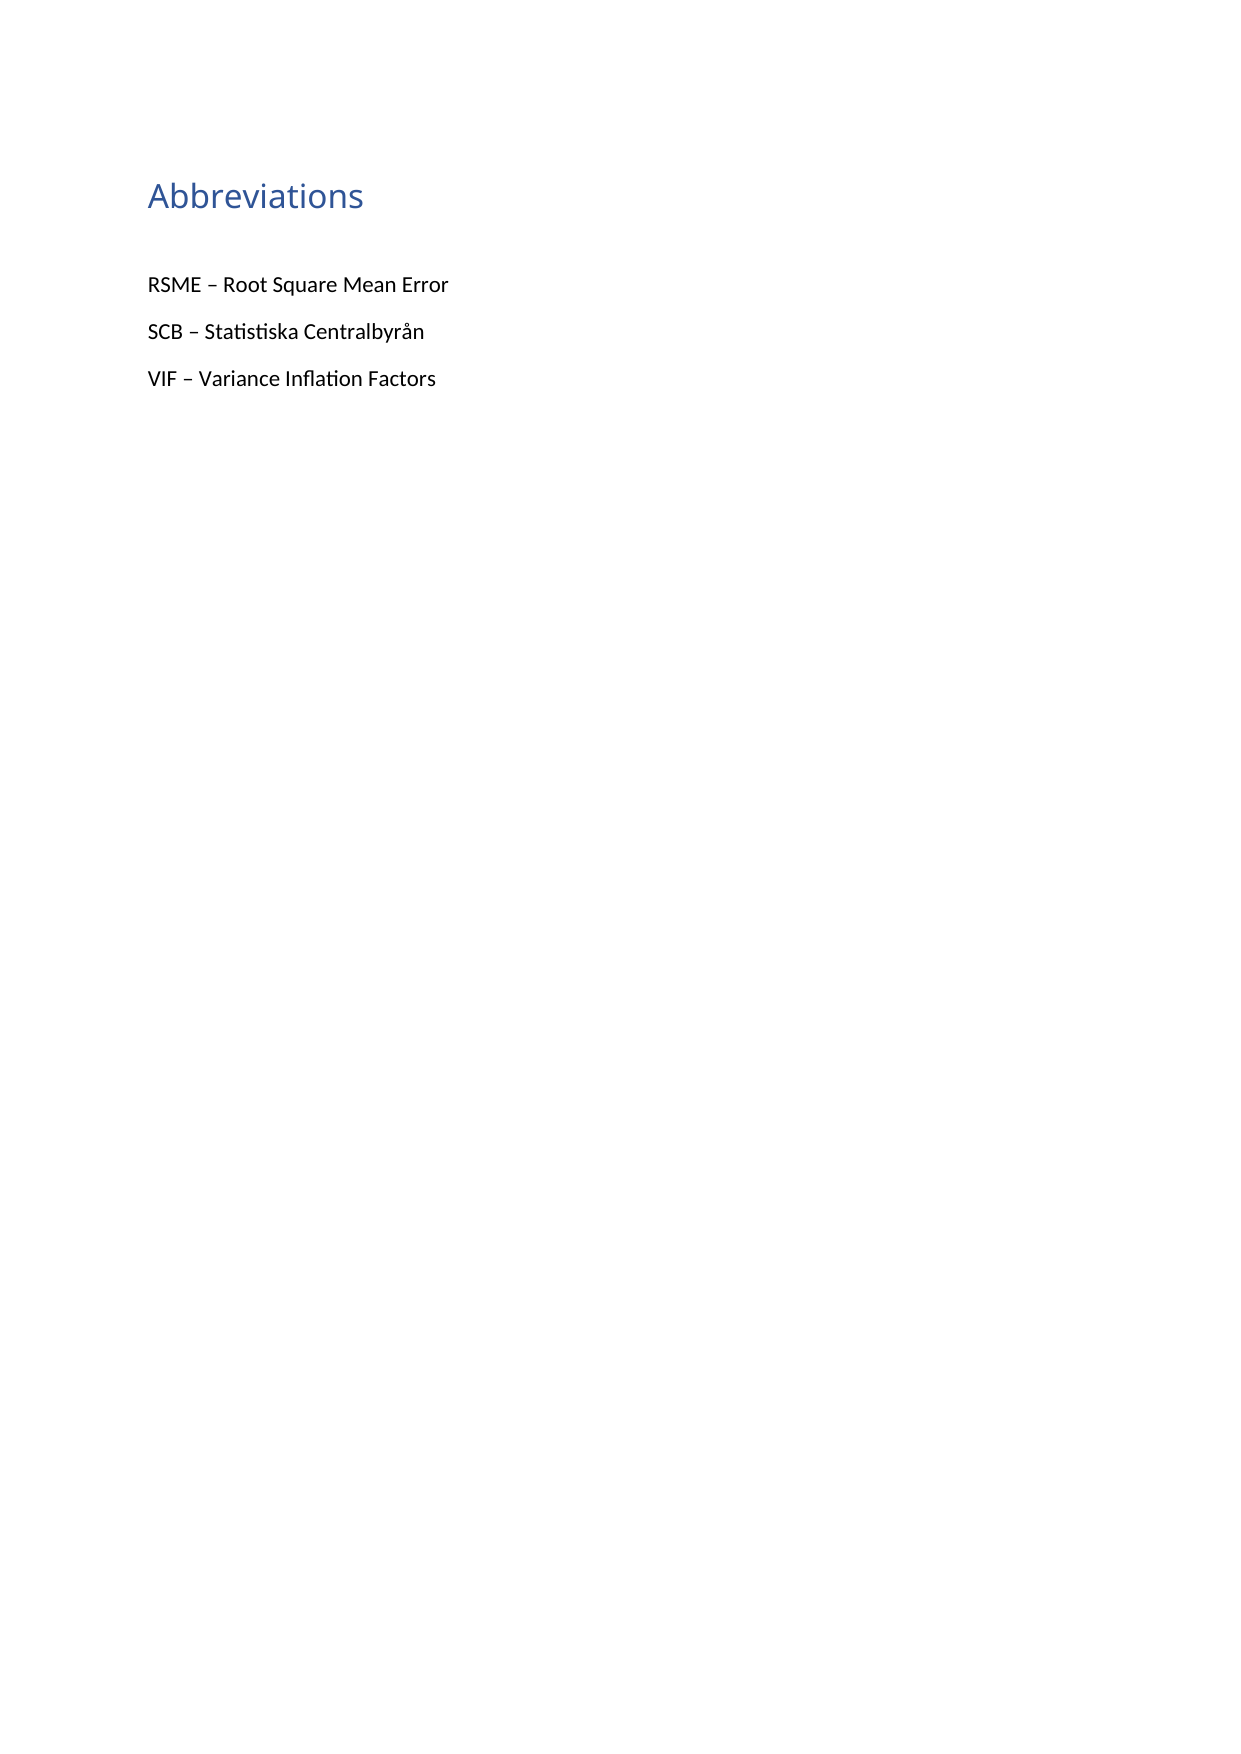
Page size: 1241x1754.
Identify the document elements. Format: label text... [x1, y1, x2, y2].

text SCB – Statistiska Centralbyrån [148, 317, 1093, 345]
text RSME – Root Square Mean Error [148, 271, 1093, 298]
subtitle Abbreviations [148, 173, 1093, 267]
text VIF – Variance Inflation Factors [148, 364, 1093, 392]
